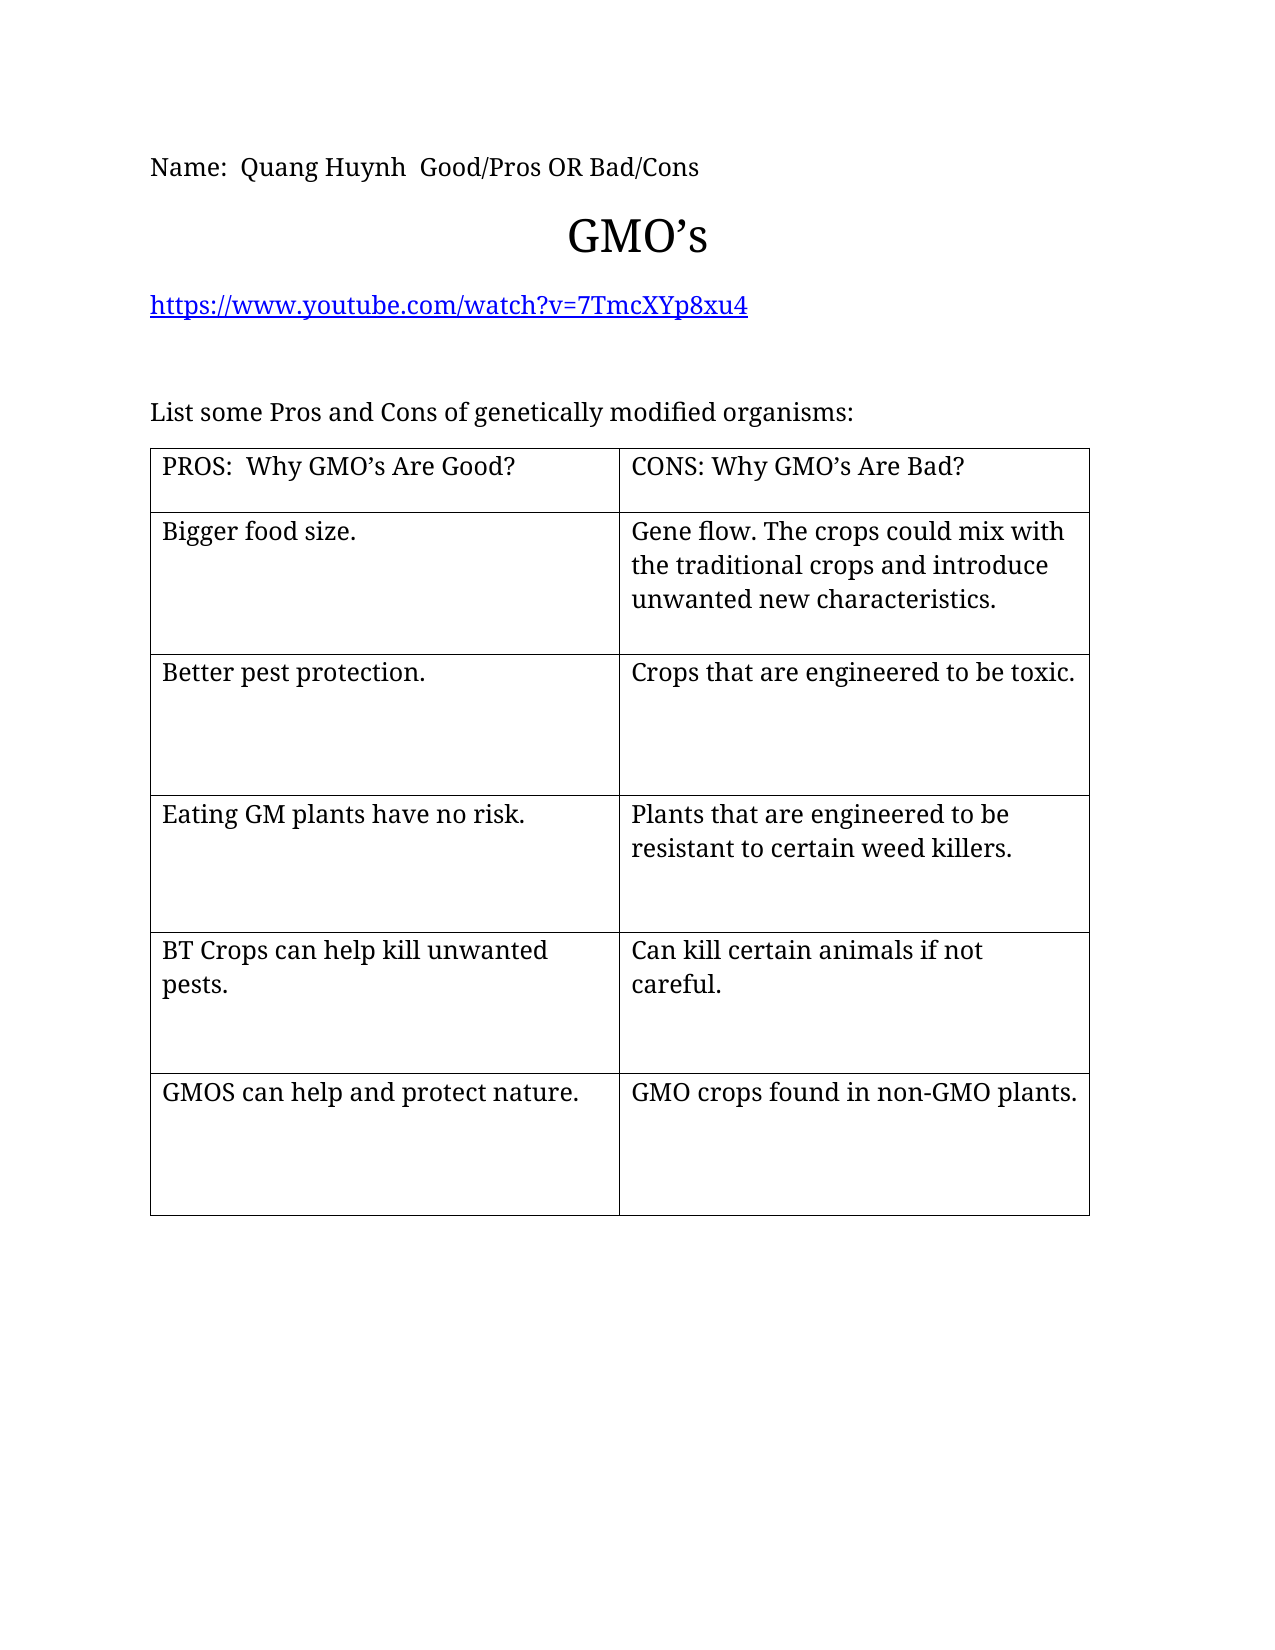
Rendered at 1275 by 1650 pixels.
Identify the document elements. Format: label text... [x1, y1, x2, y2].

table_cell Gene flow. The crops could mix with the traditional crops and introduce unwanted new characteristics. [620, 513, 1089, 654]
table_cell Better pest protection. [151, 655, 619, 795]
table_cell Plants that are engineered to be resistant to certain weed killers. [620, 796, 1089, 932]
table_cell BT Crops can help kill unwanted pests. [151, 933, 619, 1073]
table_cell Can kill certain animals if not careful. [620, 933, 1089, 1073]
table_cell GMOS can help and protect nature. [151, 1074, 619, 1215]
table_cell GMO crops found in non-GMO plants. [620, 1074, 1089, 1215]
table_header CONS: Why GMO’s Are Bad? [620, 449, 1089, 512]
text Name: Quang Huynh Good/Pros OR Bad/Cons [150, 150, 1125, 184]
text https://www.youtube.com/watch?v=7TmcXYp8xu4 [150, 287, 1125, 321]
table_cell Eating GM plants have no risk. [151, 796, 619, 932]
text GMO’s [150, 203, 1125, 266]
table_cell Crops that are engineered to be toxic. [620, 655, 1089, 795]
text List some Pros and Cons of genetically modified organisms: [150, 394, 1125, 428]
table_cell Bigger food size. [151, 513, 619, 654]
table_header PROS: Why GMO’s Are Good? [151, 449, 619, 512]
